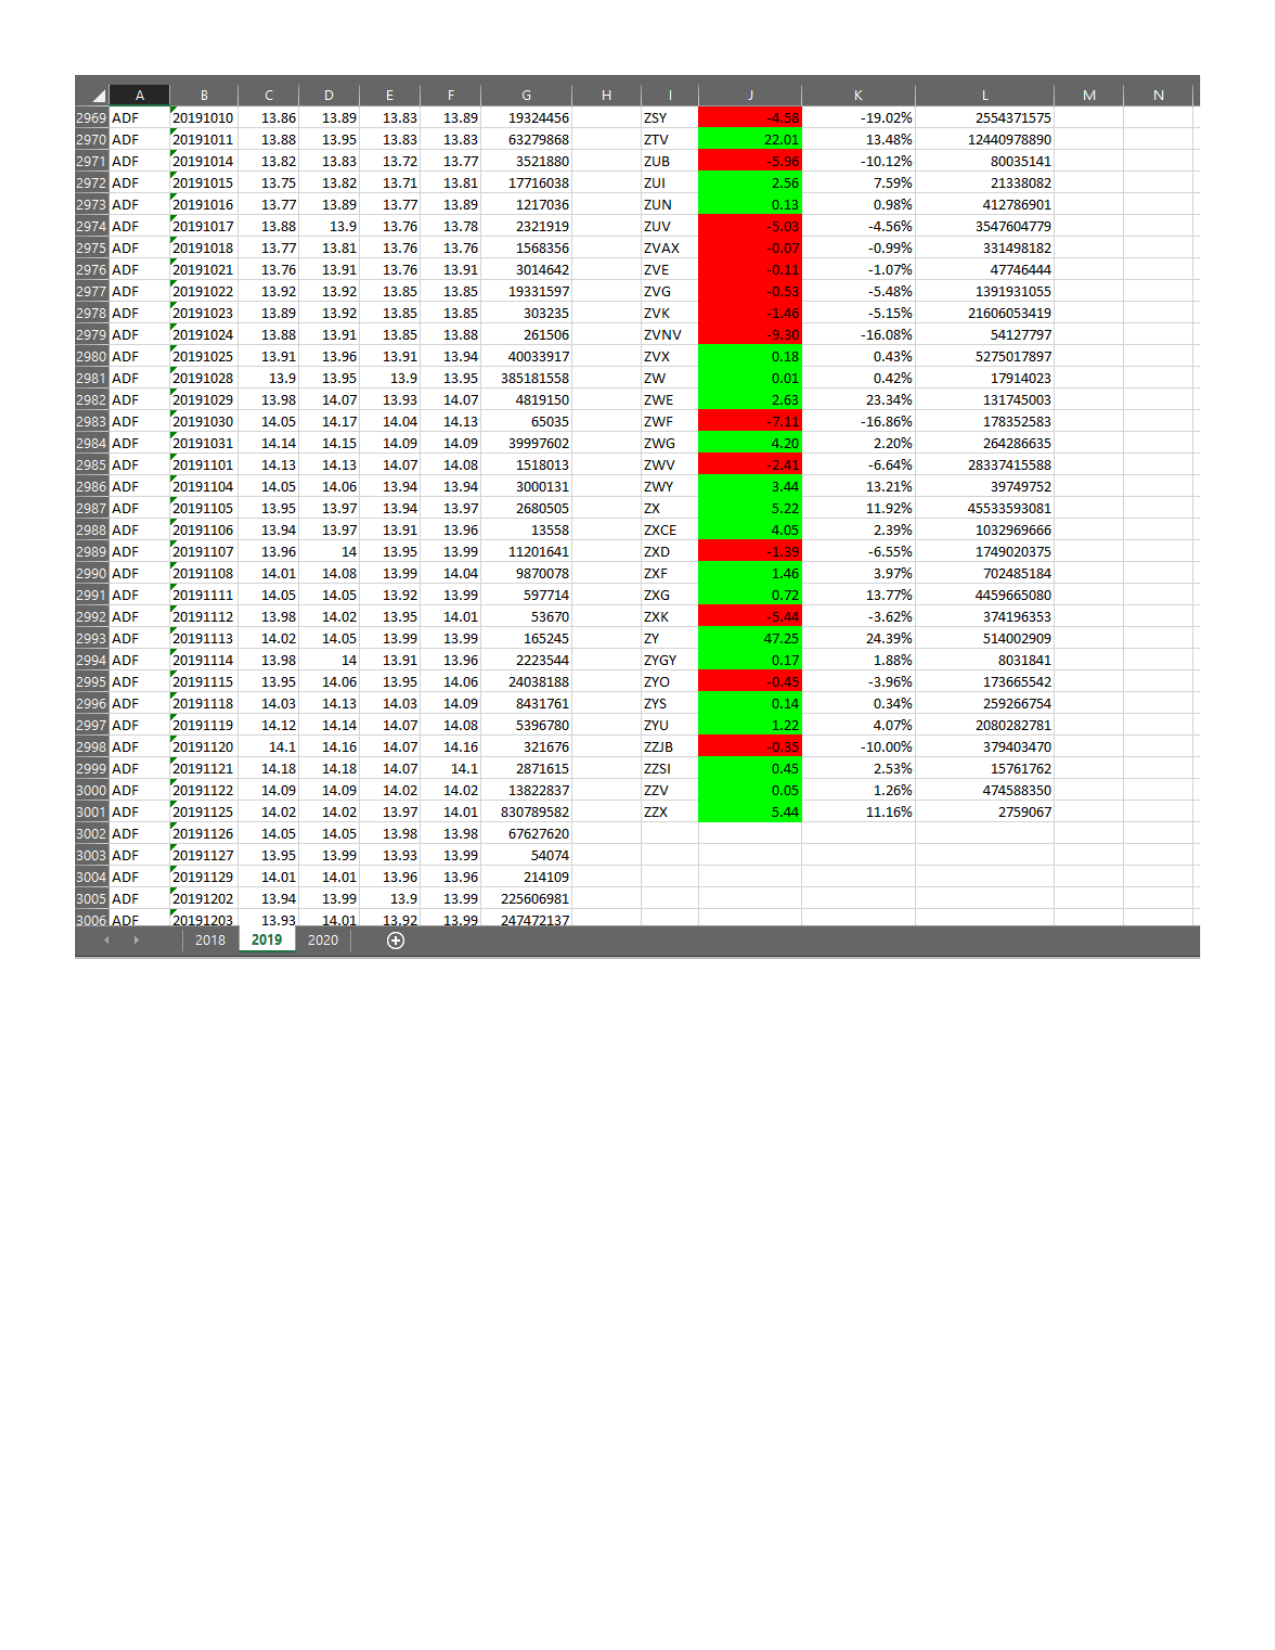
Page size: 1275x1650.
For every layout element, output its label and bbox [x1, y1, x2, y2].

picture [75, 75, 1200, 959]
